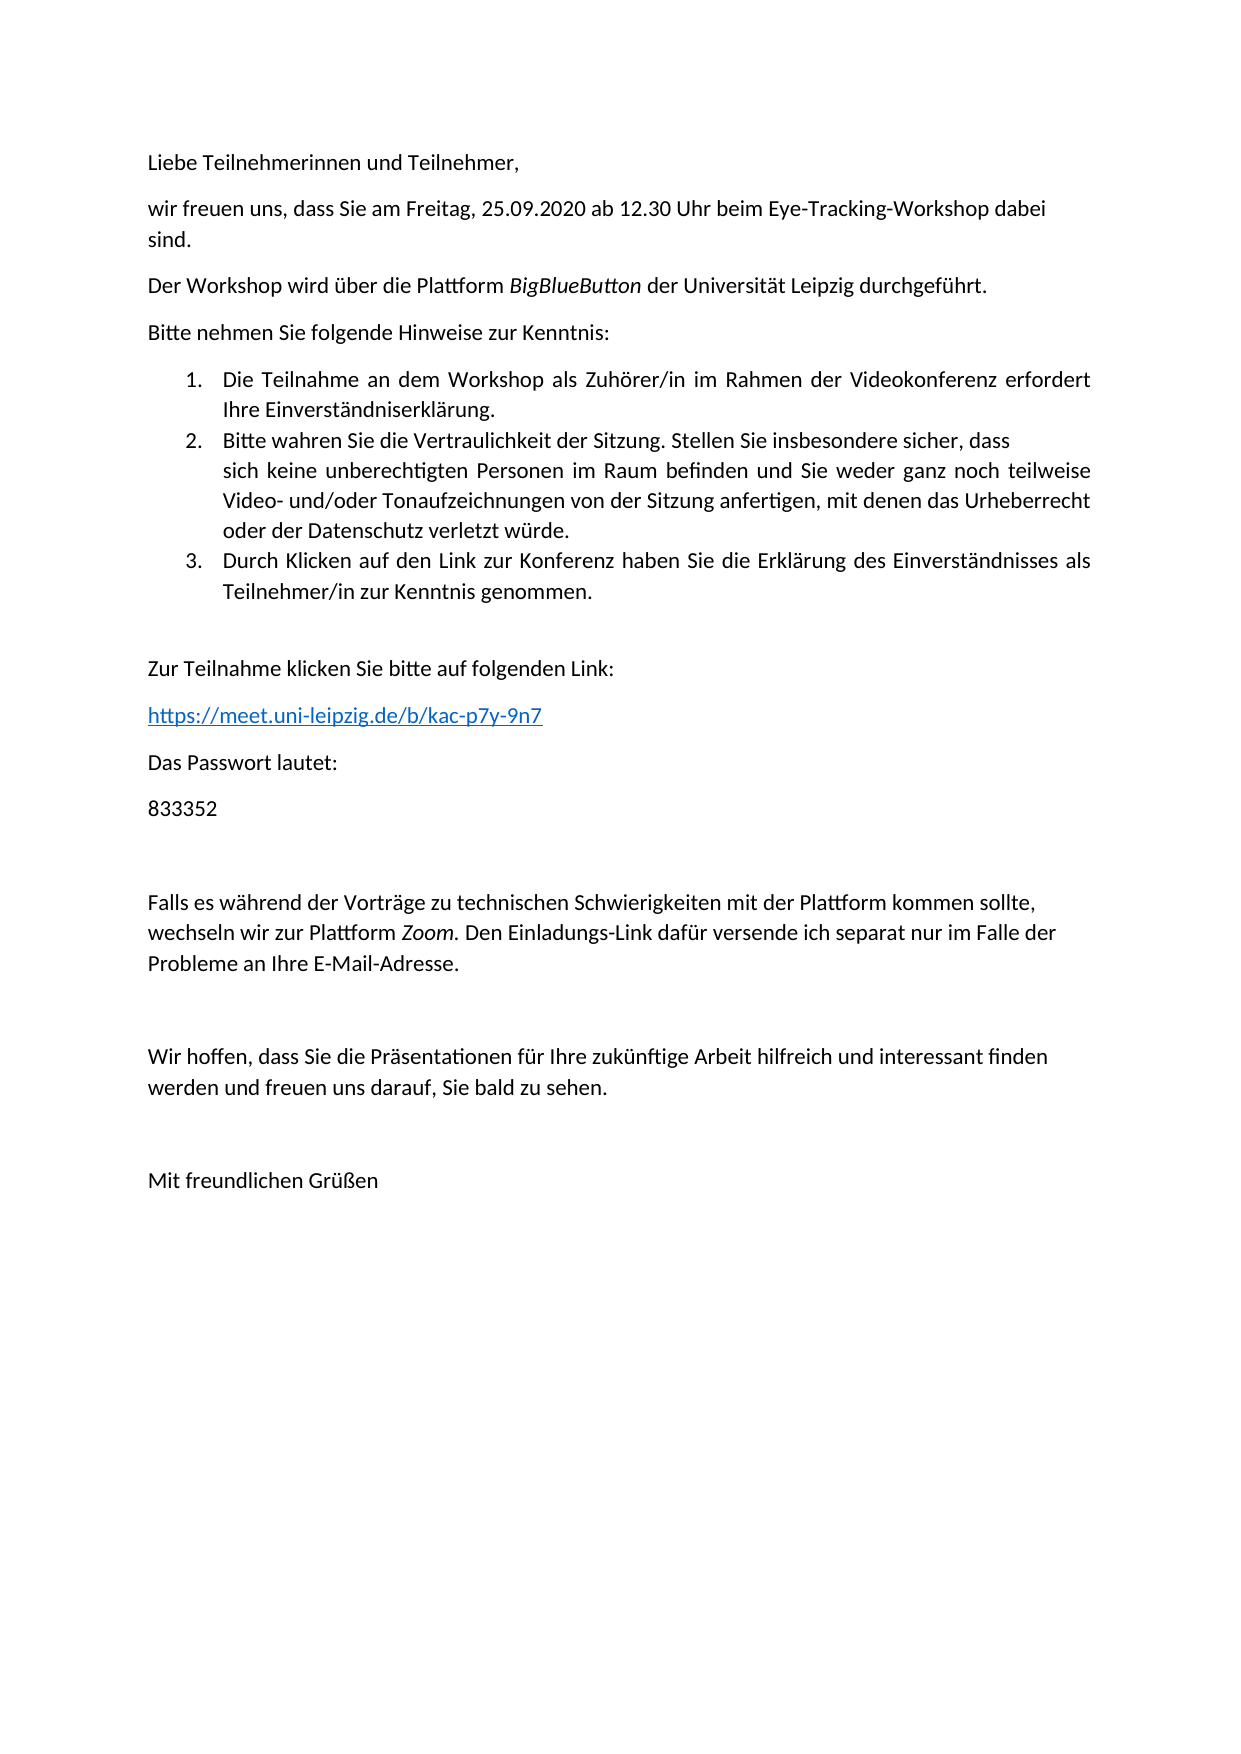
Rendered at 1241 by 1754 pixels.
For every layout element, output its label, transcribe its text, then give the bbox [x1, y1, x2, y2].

text Bitte nehmen Sie folgende Hinweise zur Kenntnis: [148, 318, 1093, 346]
text Liebe Teilnehmerinnen und Teilnehmer, [148, 148, 1093, 176]
list Die Teilnahme an dem Workshop als Zuhörer/in im Rahmen der Videokonferenz erfordert Ihre Einverständniserklärung. [185, 365, 1093, 423]
list sich keine unberechtigten Personen im Raum befinden und Sie weder ganz noch teilweise Video- und/oder Tonaufzeichnungen von der Sitzung anfertigen, mit denen das Urheberrecht oder der Datenschutz verletzt würde. [223, 456, 1093, 544]
text Zur Teilnahme klicken Sie bitte auf folgenden Link: [148, 654, 1093, 682]
text Der Workshop wird über die Plattform BigBlueButton der Universität Leipzig durchgeführt. [148, 272, 1093, 299]
list Bitte wahren Sie die Vertraulichkeit der Sitzung. Stellen Sie insbesondere sicher, dass [185, 426, 1093, 454]
text Das Passwort lautet: [148, 748, 1093, 776]
list Durch Klicken auf den Link zur Konferenz haben Sie die Erklärung des Einverständnisses als Teilnehmer/in zur Kenntnis genommen. [185, 547, 1093, 605]
text https://meet.uni-leipzig.de/b/kac-p7y-9n7 [148, 701, 1093, 729]
text Mit freundlichen Grüßen [148, 1166, 1093, 1194]
text Wir hoffen, dass Sie die Präsentationen für Ihre zukünftige Arbeit hilfreich und interessant finden werden und freuen uns darauf, Sie bald zu sehen. [148, 1042, 1093, 1101]
text wir freuen uns, dass Sie am Freitag, 25.09.2020 ab 12.30 Uhr beim Eye-Tracking-Workshop dabei sind. [148, 194, 1093, 253]
text Falls es während der Vorträge zu technischen Schwierigkeiten mit der Plattform kommen sollte, wechseln wir zur Plattform Zoom. Den Einladungs-Link dafür versende ich separat nur im Falle der Probleme an Ihre E-Mail-Adresse. [148, 888, 1093, 977]
text 833352 [148, 794, 1093, 822]
